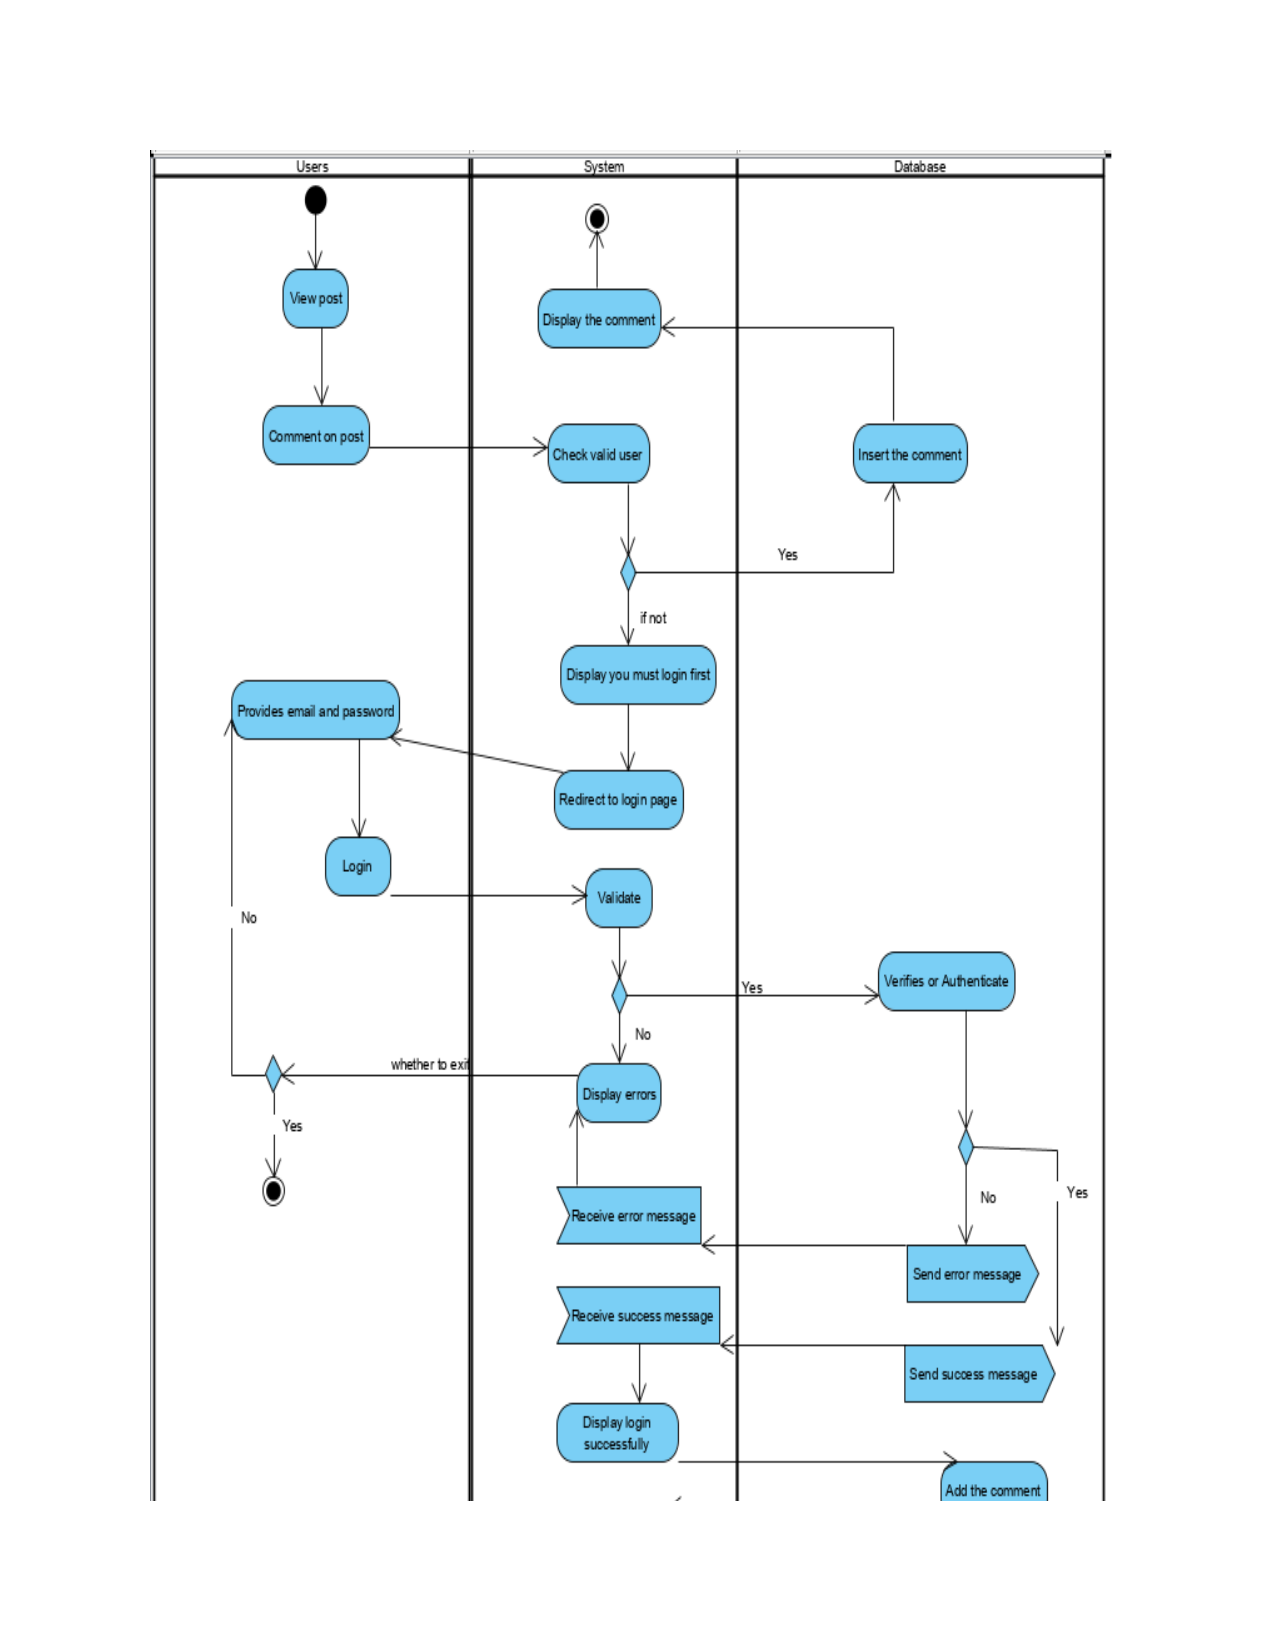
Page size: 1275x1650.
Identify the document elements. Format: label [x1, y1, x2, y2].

picture [150, 150, 1112, 1501]
